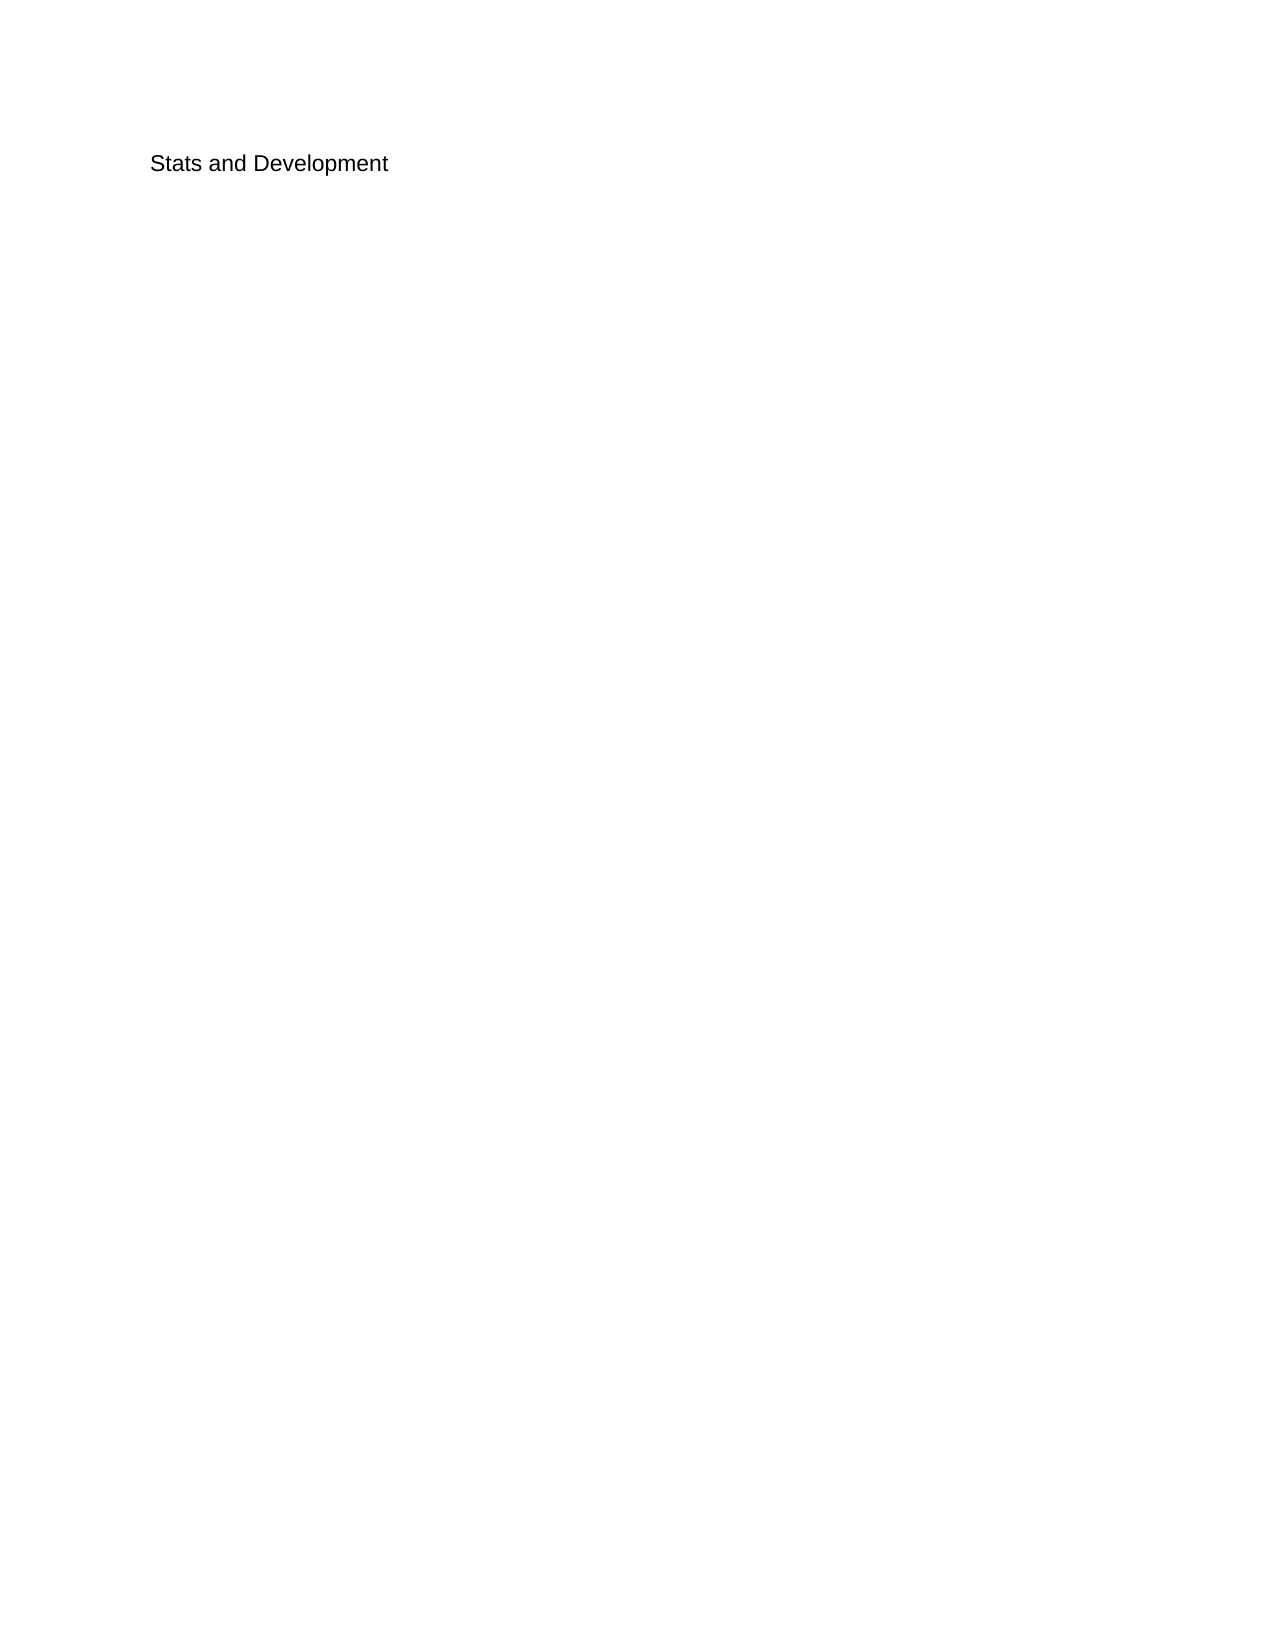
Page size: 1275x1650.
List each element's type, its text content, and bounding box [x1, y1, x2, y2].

text Stats and Development [150, 150, 1125, 176]
